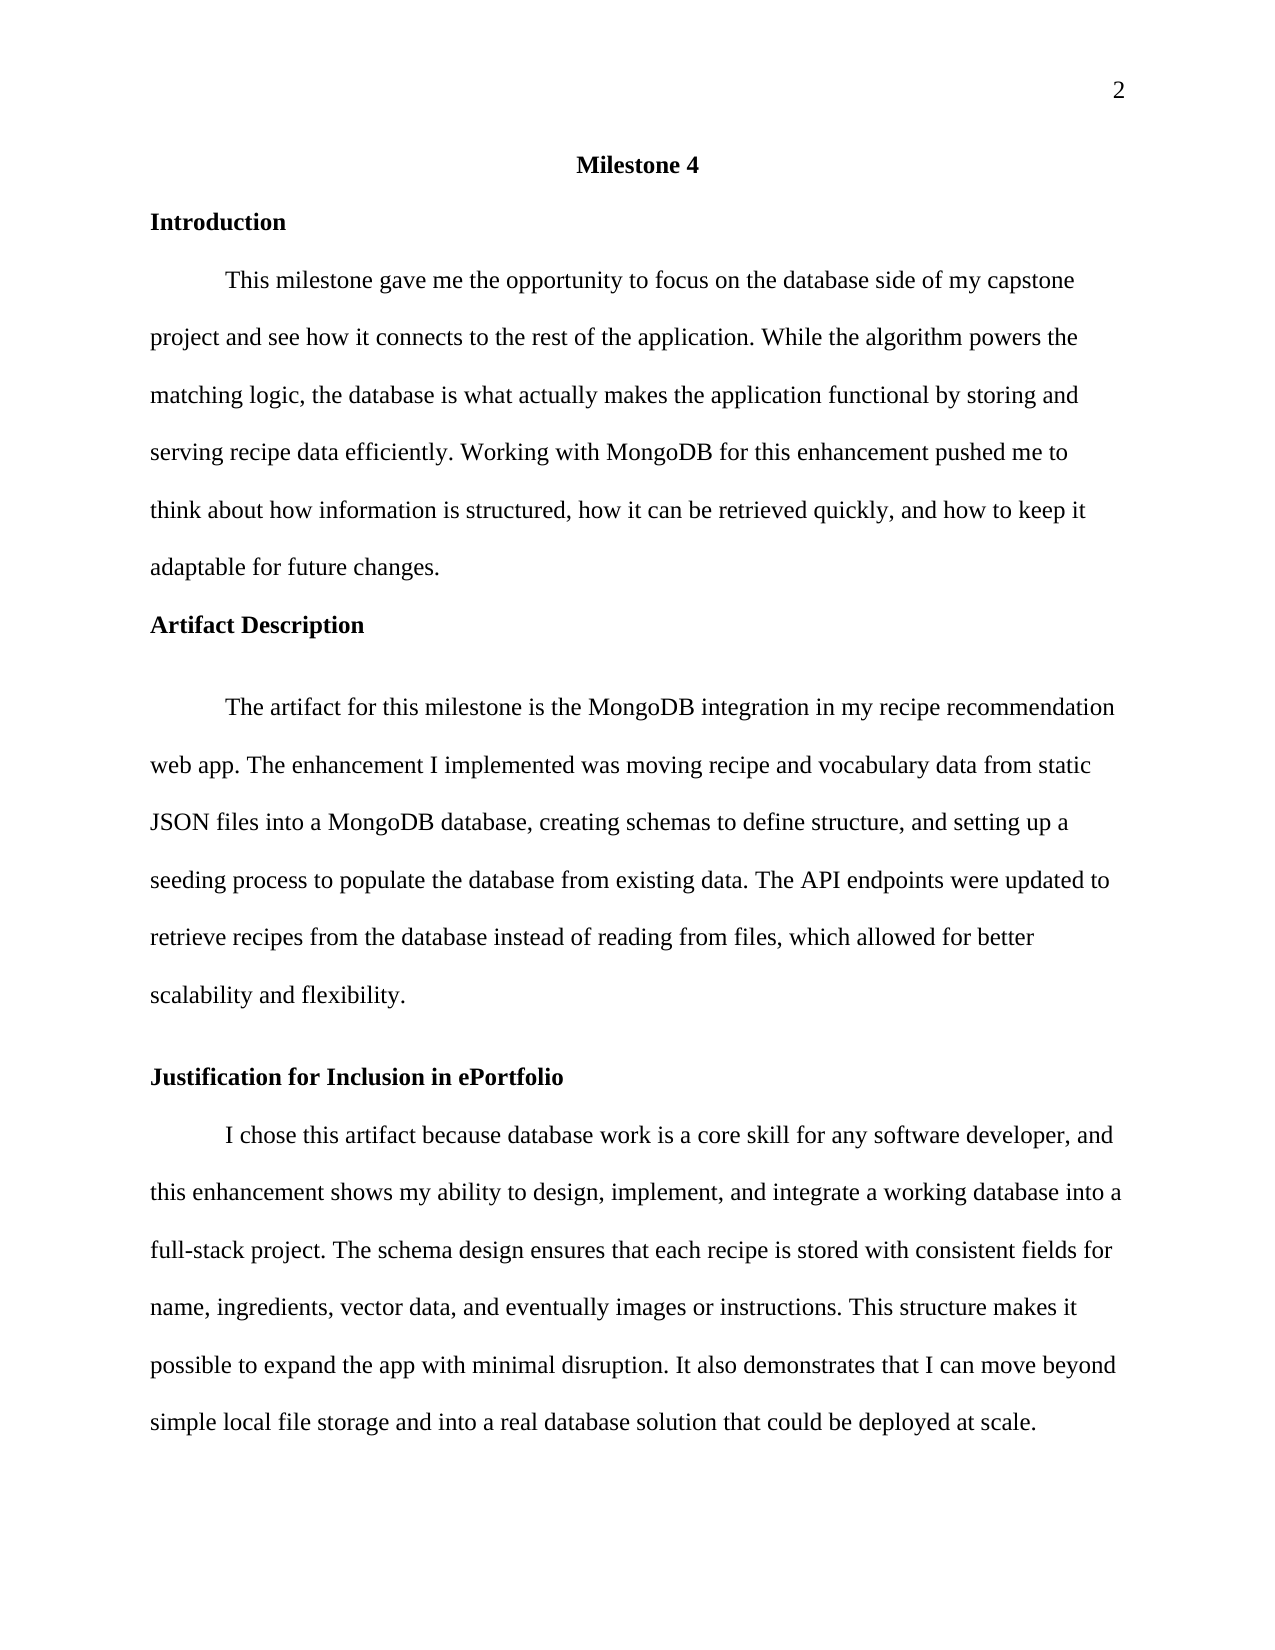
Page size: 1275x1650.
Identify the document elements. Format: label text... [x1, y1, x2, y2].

subtitle Justification for Inclusion in ePortfolio [150, 1062, 1125, 1091]
text The artifact for this milestone is the MongoDB integration in my recipe recommendation web app. The enhancement I implemented was moving recipe and vocabulary data from static JSON files into a MongoDB database, creating schemas to define structure, and setting up a seeding process to populate the database from existing data. The API endpoints were updated to retrieve recipes from the database instead of reading from files, which allowed for better scalability and flexibility. [150, 692, 1125, 1009]
text This milestone gave me the opportunity to focus on the database side of my capstone project and see how it connects to the rest of the application. While the algorithm powers the matching logic, the database is what actually makes the application functional by storing and serving recipe data efficiently. Working with MongoDB for this enhancement pushed me to think about how information is structured, how it can be retrieved quickly, and how to keep it adaptable for future changes. Artifact Description [150, 265, 1125, 639]
text Milestone 4 [150, 150, 1125, 179]
text I chose this artifact because database work is a core skill for any software developer, and this enhancement shows my ability to design, implement, and integrate a working database into a full-stack project. The schema design ensures that each recipe is stored with consistent fields for name, ingredients, vector data, and eventually images or instructions. This structure makes it possible to expand the app with minimal disruption. It also demonstrates that I can move beyond simple local file storage and into a real database solution that could be deployed at scale. [150, 1120, 1125, 1436]
text Introduction [150, 207, 1125, 236]
